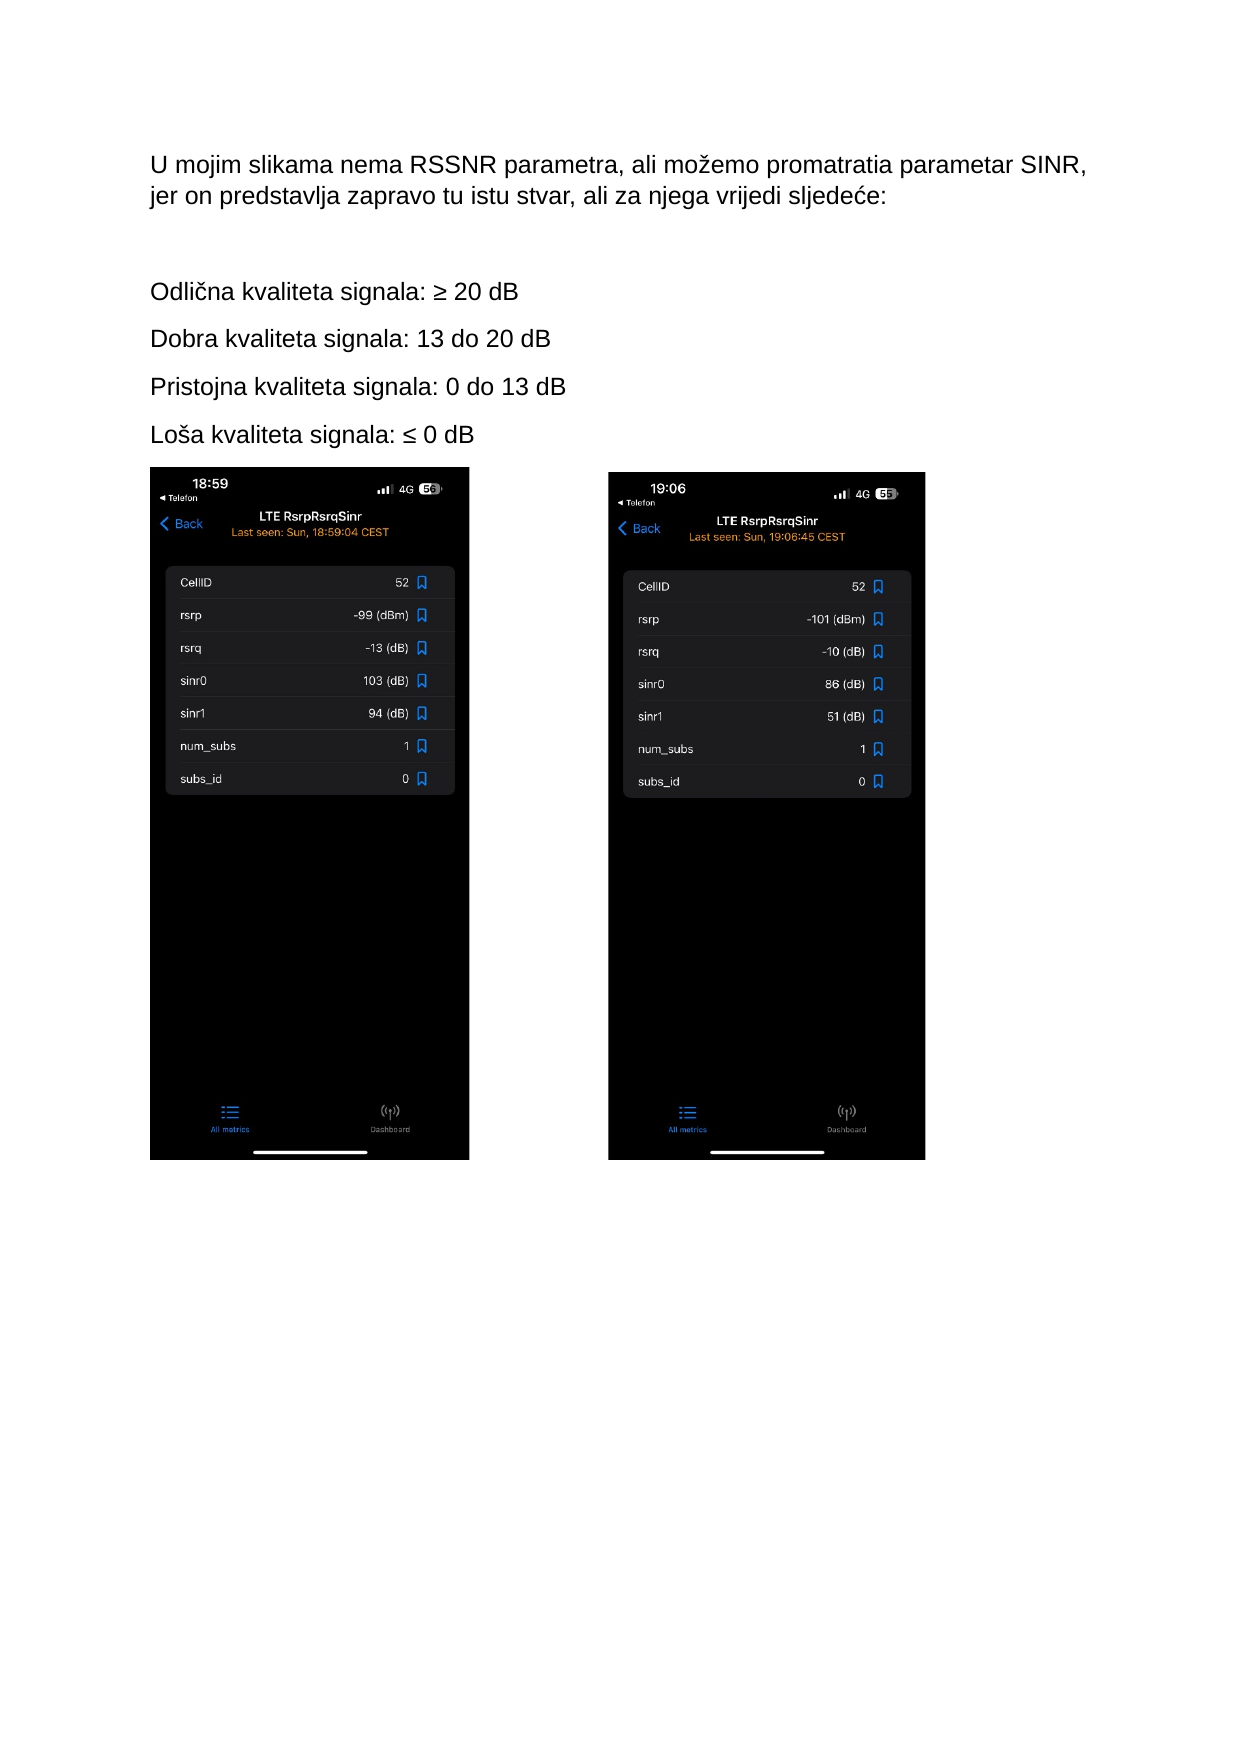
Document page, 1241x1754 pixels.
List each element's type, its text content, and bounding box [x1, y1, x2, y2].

text Loša kvaliteta signala: ≤ 0 dB [150, 419, 1090, 448]
text U mojim slikama nema RSSNR parametra, ali možemo promatratia parametar SINR, jer on predstavlja zapravo tu istu stvar, ali za njega vrijedi sljedeće: [150, 150, 1090, 210]
picture [608, 472, 926, 1160]
text Pristojna kvaliteta signala: 0 do 13 dB [150, 372, 1090, 401]
picture [150, 467, 470, 1160]
text Odlična kvaliteta signala: ≥ 20 dB [150, 276, 1090, 305]
text Dobra kvaliteta signala: 13 do 20 dB [150, 324, 1090, 353]
